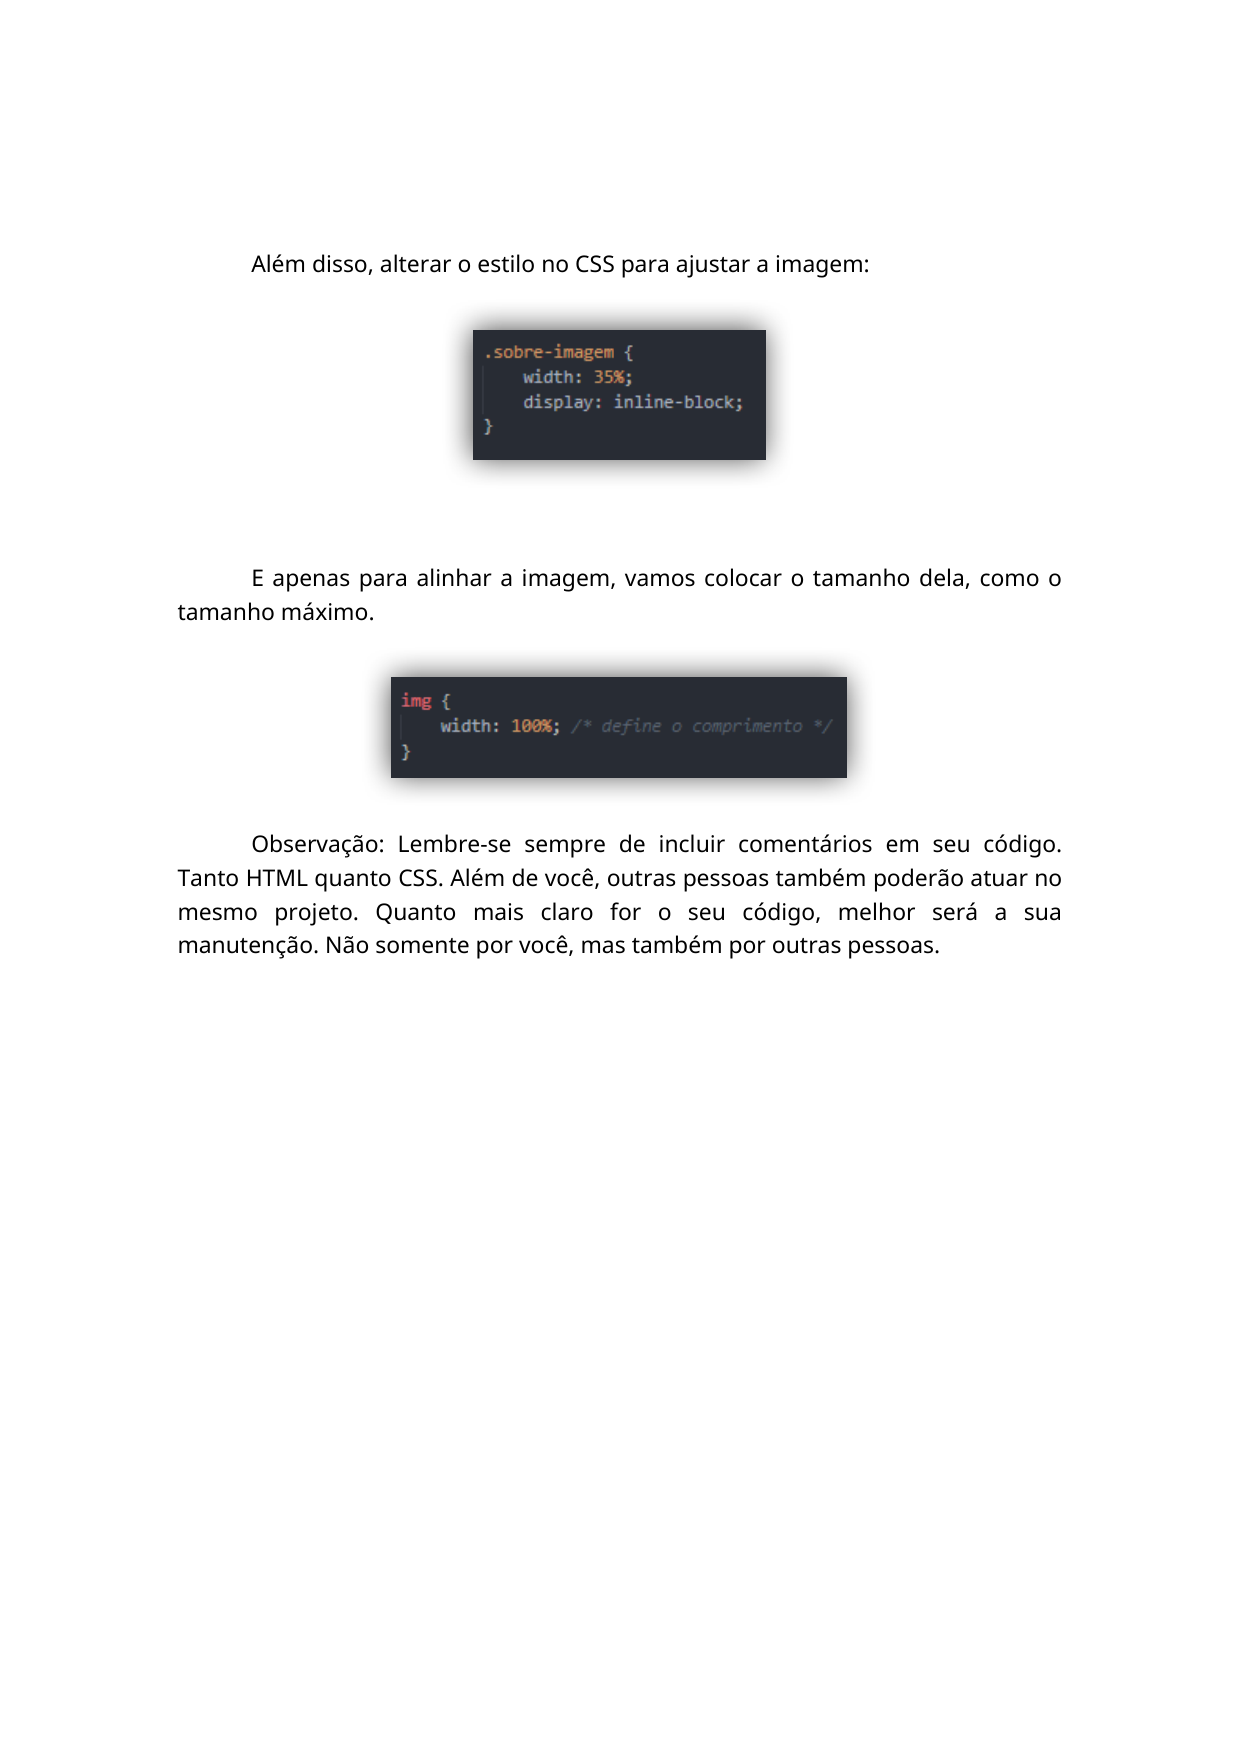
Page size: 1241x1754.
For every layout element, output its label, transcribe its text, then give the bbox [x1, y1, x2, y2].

text E apenas para alinhar a imagem, vamos colocar o tamanho dela, como o tamanho máximo. [177, 562, 1063, 627]
text Observação: Lembre-se sempre de incluir comentários em seu código. Tanto HTML quanto CSS. Além de você, outras pessoas também poderão atuar no mesmo projeto. Quanto mais claro for o seu código, melhor será a sua manutenção. Não somente por você, mas também por outras pessoas. [177, 828, 1063, 961]
picture [473, 330, 766, 460]
picture [391, 677, 847, 778]
text Além disso, alterar o estilo no CSS para ajustar a imagem: [177, 248, 1063, 280]
